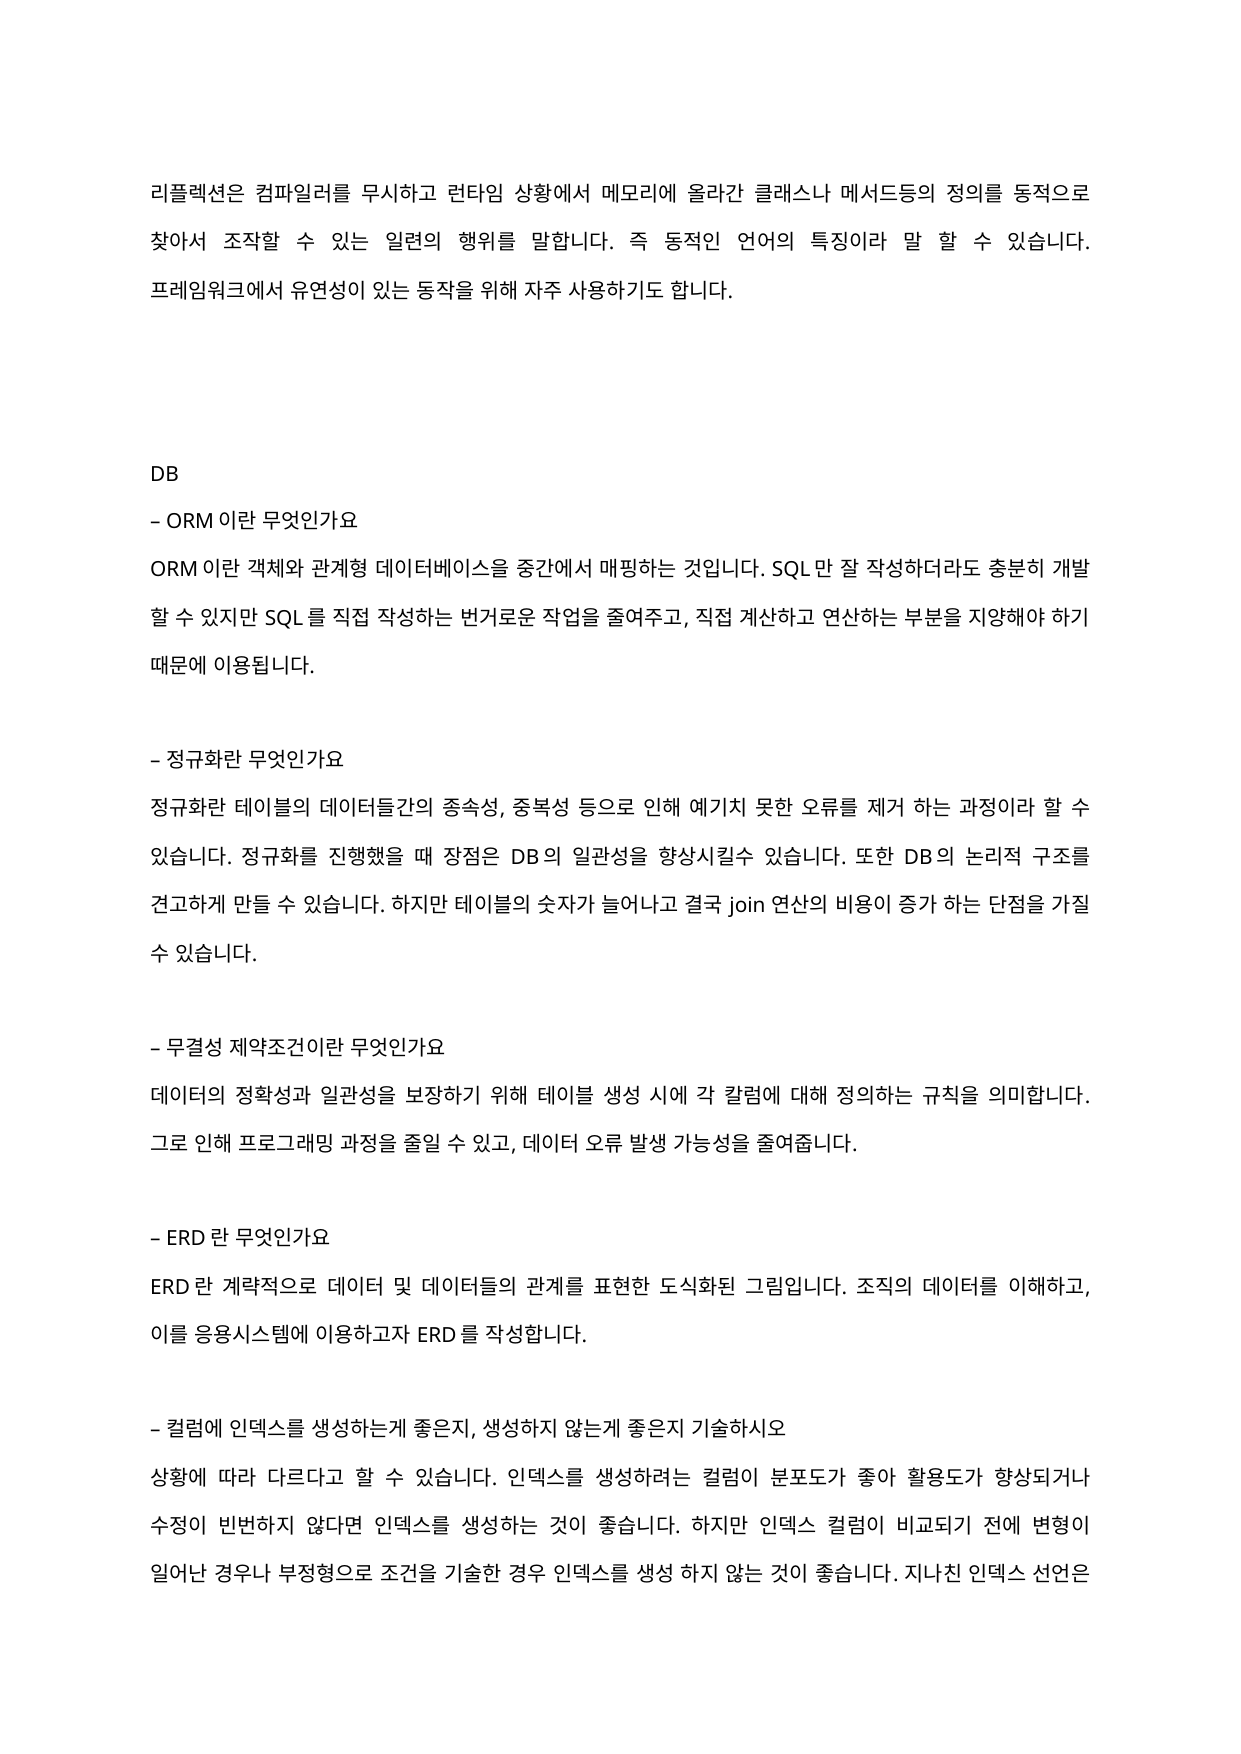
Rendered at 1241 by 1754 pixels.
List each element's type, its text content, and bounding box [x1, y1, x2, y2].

text DB [150, 459, 1090, 487]
text ERD란 계략적으로 데이터 및 데이터들의 관계를 표현한 도식화된 그림입니다. 조직의 데이터를 이해하고, 이를 응용시스템에 이용하고자 ERD를 작성합니다. [150, 1270, 1090, 1349]
text 데이터의 정확성과 일관성을 보장하기 위해 테이블 생성 시에 각 칼럼에 대해 정의하는 규칙을 의미합니다. 그로 인해 프로그래밍 과정을 줄일 수 있고, 데이터 오류 발생 가능성을 줄여줍니다. [150, 1079, 1090, 1158]
text 정규화란 테이블의 데이터들간의 종속성, 중복성 등으로 인해 예기치 못한 오류를 제거 하는 과정이라 할 수 있습니다. 정규화를 진행했을 때 장점은 DB의 일관성을 향상시킬수 있습니다. 또한 DB의 논리적 구조를 견고하게 만들 수 있습니다. 하지만 테이블의 숫자가 늘어나고 결국 join 연산의 비용이 증가 하는 단점을 가질 수 있습니다. [150, 792, 1090, 967]
text ORM이란 객체와 관계형 데이터베이스을 중간에서 매핑하는 것입니다. SQL만 잘 작성하더라도 충분히 개발 할 수 있지만 SQL를 직접 작성하는 번거로운 작업을 줄여주고, 직접 계산하고 연산하는 부분을 지양해야 하기 때문에 이용됩니다. [150, 552, 1090, 680]
text – 무결성 제약조건이란 무엇인가요 [150, 1031, 1090, 1061]
text – 정규화란 무엇인가요 [150, 743, 1090, 773]
text – 컬럼에 인덱스를 생성하는게 좋은지, 생성하지 않는게 좋은지 기술하시오 [150, 1412, 1090, 1443]
text 리플렉션은 컴파일러를 무시하고 런타임 상황에서 메모리에 올라간 클래스나 메서드등의 정의를 동적으로 찾아서 조작할 수 있는 일련의 행위를 말합니다. 즉 동적인 언어의 특징이라 말 할 수 있습니다. 프레임워크에서 유연성이 있는 동작을 위해 자주 사용하기도 합니다. [150, 177, 1090, 304]
text – ERD란 무엇인가요 [150, 1222, 1090, 1252]
text – ORM이란 무엇인가요 [150, 504, 1090, 534]
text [150, 1461, 1090, 1588]
